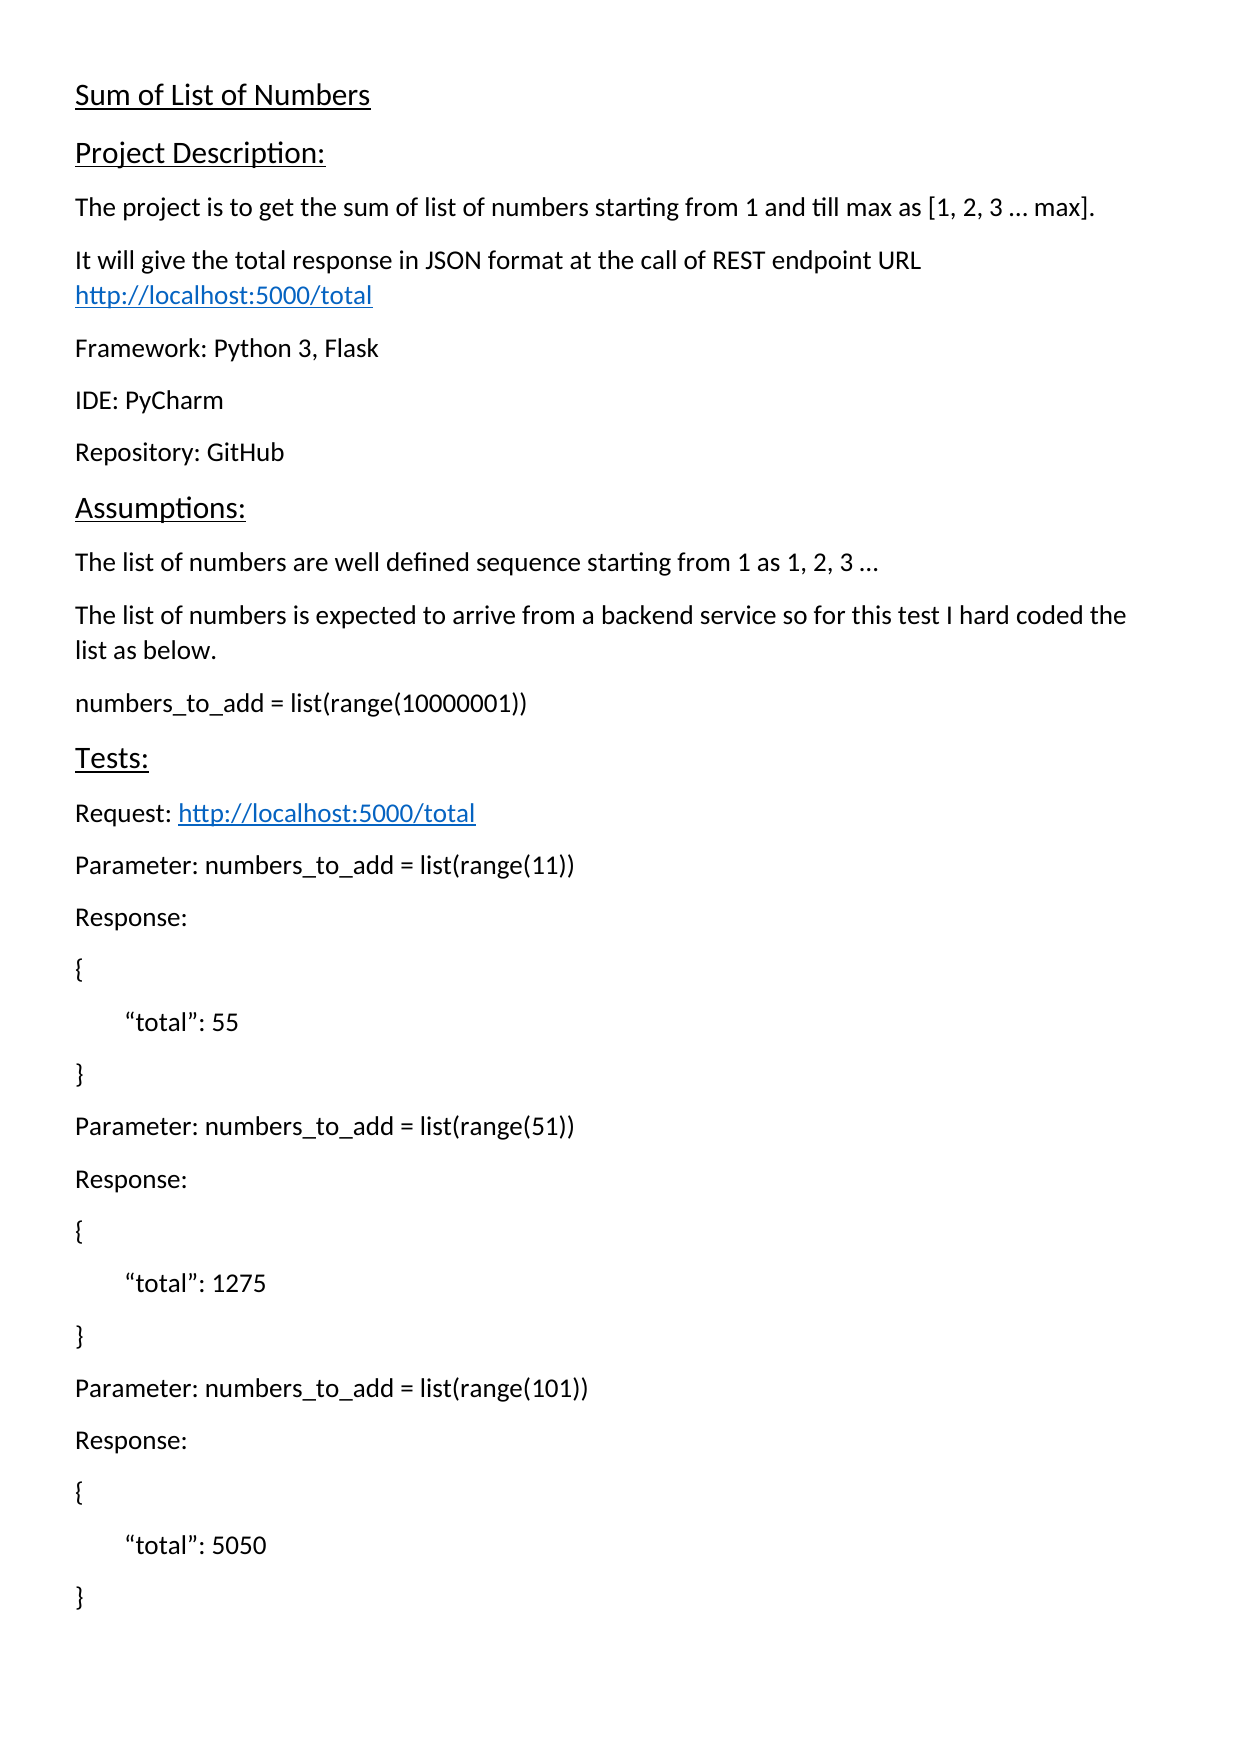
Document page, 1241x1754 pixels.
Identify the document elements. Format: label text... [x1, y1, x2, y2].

text numbers_to_add = list(range(10000001)) [75, 686, 1165, 719]
text “total”: 55 [75, 1005, 1165, 1038]
text The project is to get the sum of list of numbers starting from 1 and till max as [1, 2, 3 … max]. [75, 191, 1165, 224]
text Sum of List of Numbers [75, 75, 1165, 113]
text Parameter: numbers_to_add = list(range(101)) [75, 1371, 1165, 1404]
text Response: [75, 900, 1165, 933]
text { [75, 1476, 1165, 1509]
text The list of numbers is expected to arrive from a backend service so for this test I hard coded the list as below. [75, 598, 1165, 666]
text Framework: Python 3, Flask [75, 331, 1165, 364]
text Request: http://localhost:5000/total [75, 796, 1165, 829]
text The list of numbers are well defined sequence starting from 1 as 1, 2, 3 … [75, 546, 1165, 578]
text } [75, 1057, 1165, 1090]
text Response: [75, 1423, 1165, 1456]
text } [75, 1580, 1165, 1613]
text “total”: 1275 [75, 1266, 1165, 1299]
text Parameter: numbers_to_add = list(range(51)) [75, 1109, 1165, 1143]
text Project Description: [75, 133, 1165, 171]
text { [75, 953, 1165, 986]
text Parameter: numbers_to_add = list(range(11)) [75, 848, 1165, 881]
text “total”: 5050 [75, 1528, 1165, 1561]
text Repository: GitHub [75, 435, 1165, 468]
text Assumptions: [75, 488, 1165, 526]
text IDE: PyCharm [75, 383, 1165, 416]
text } [75, 1319, 1165, 1352]
text Response: [75, 1162, 1165, 1195]
text { [75, 1214, 1165, 1247]
text It will give the total response in JSON format at the call of REST endpoint URL http://localhost:5000/total [75, 243, 1165, 312]
text Tests: [75, 738, 1165, 776]
